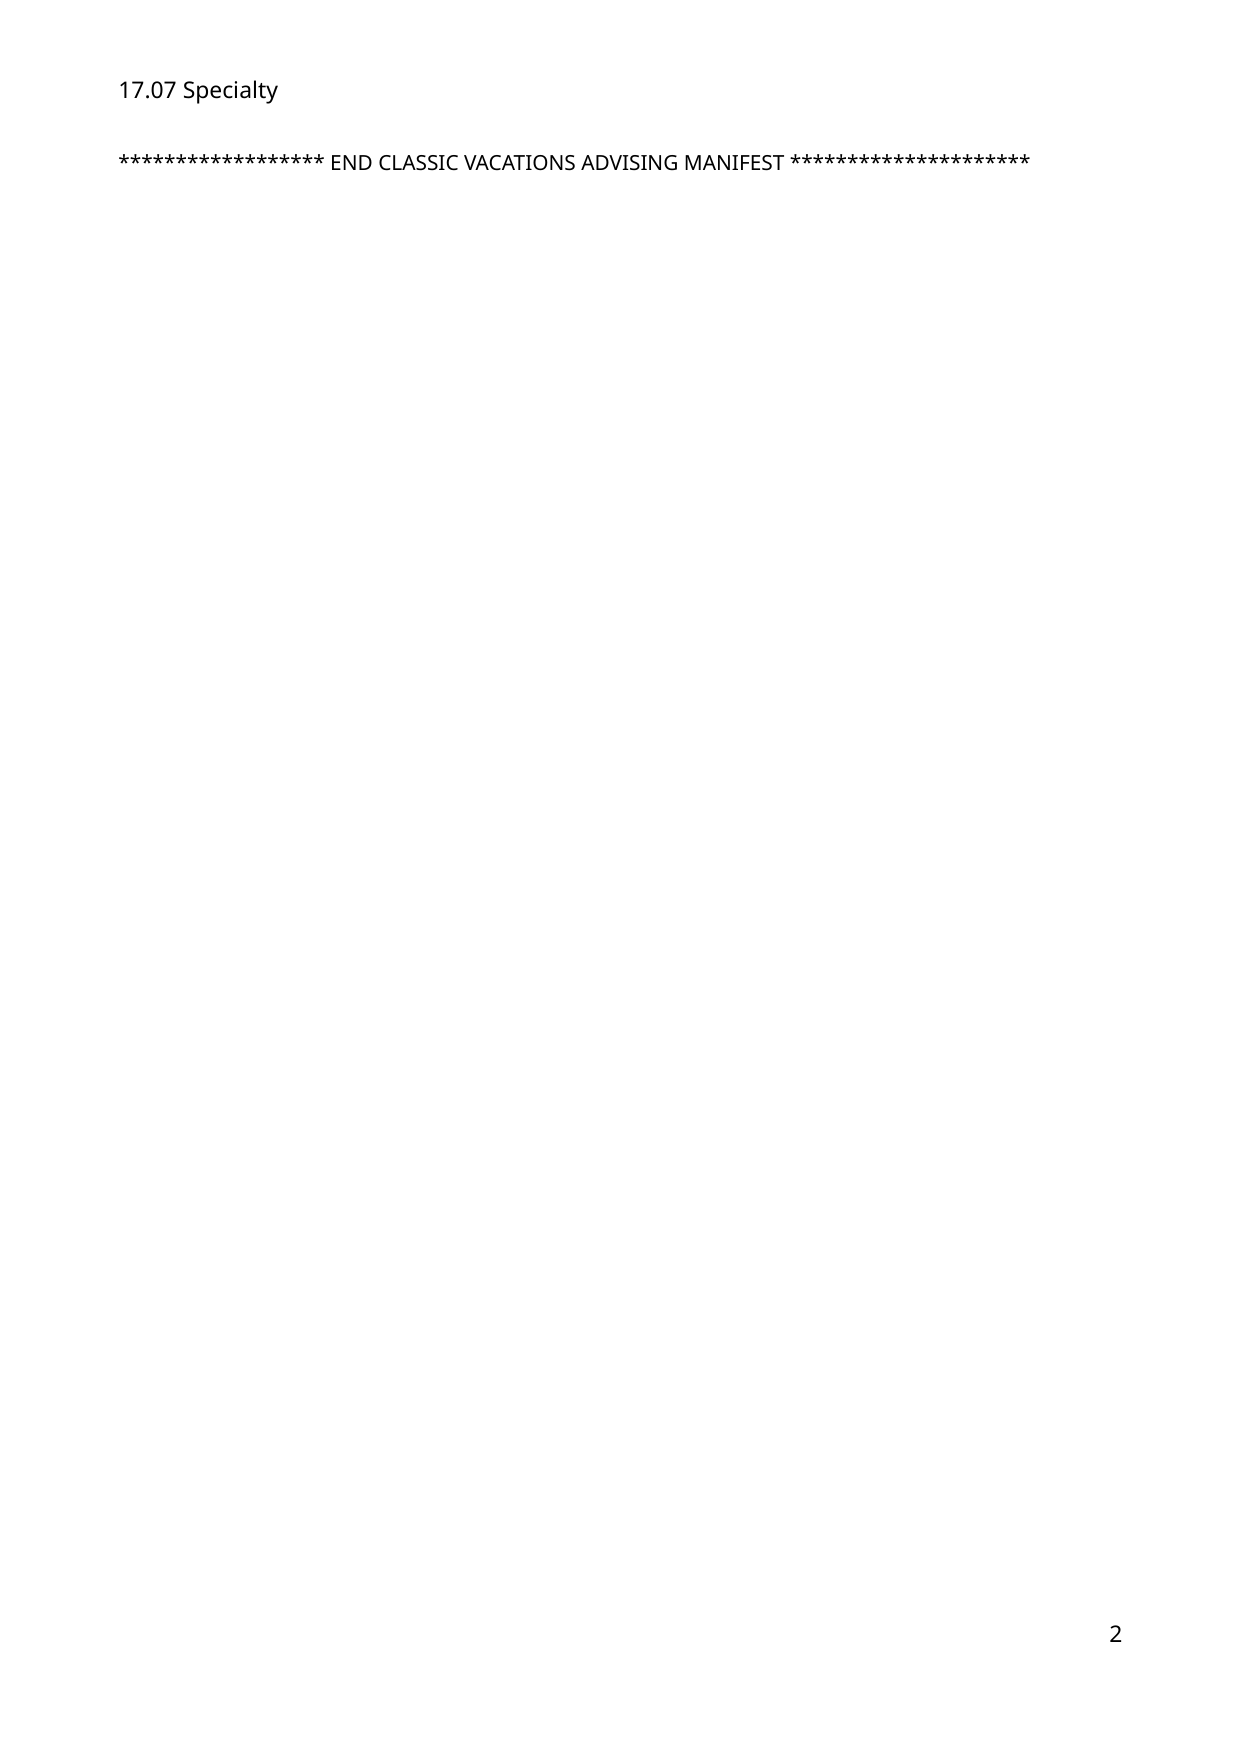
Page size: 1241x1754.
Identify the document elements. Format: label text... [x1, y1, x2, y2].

text ****************** END CLASSIC VACATIONS ADVISING MANIFEST ********************* [118, 148, 1122, 176]
